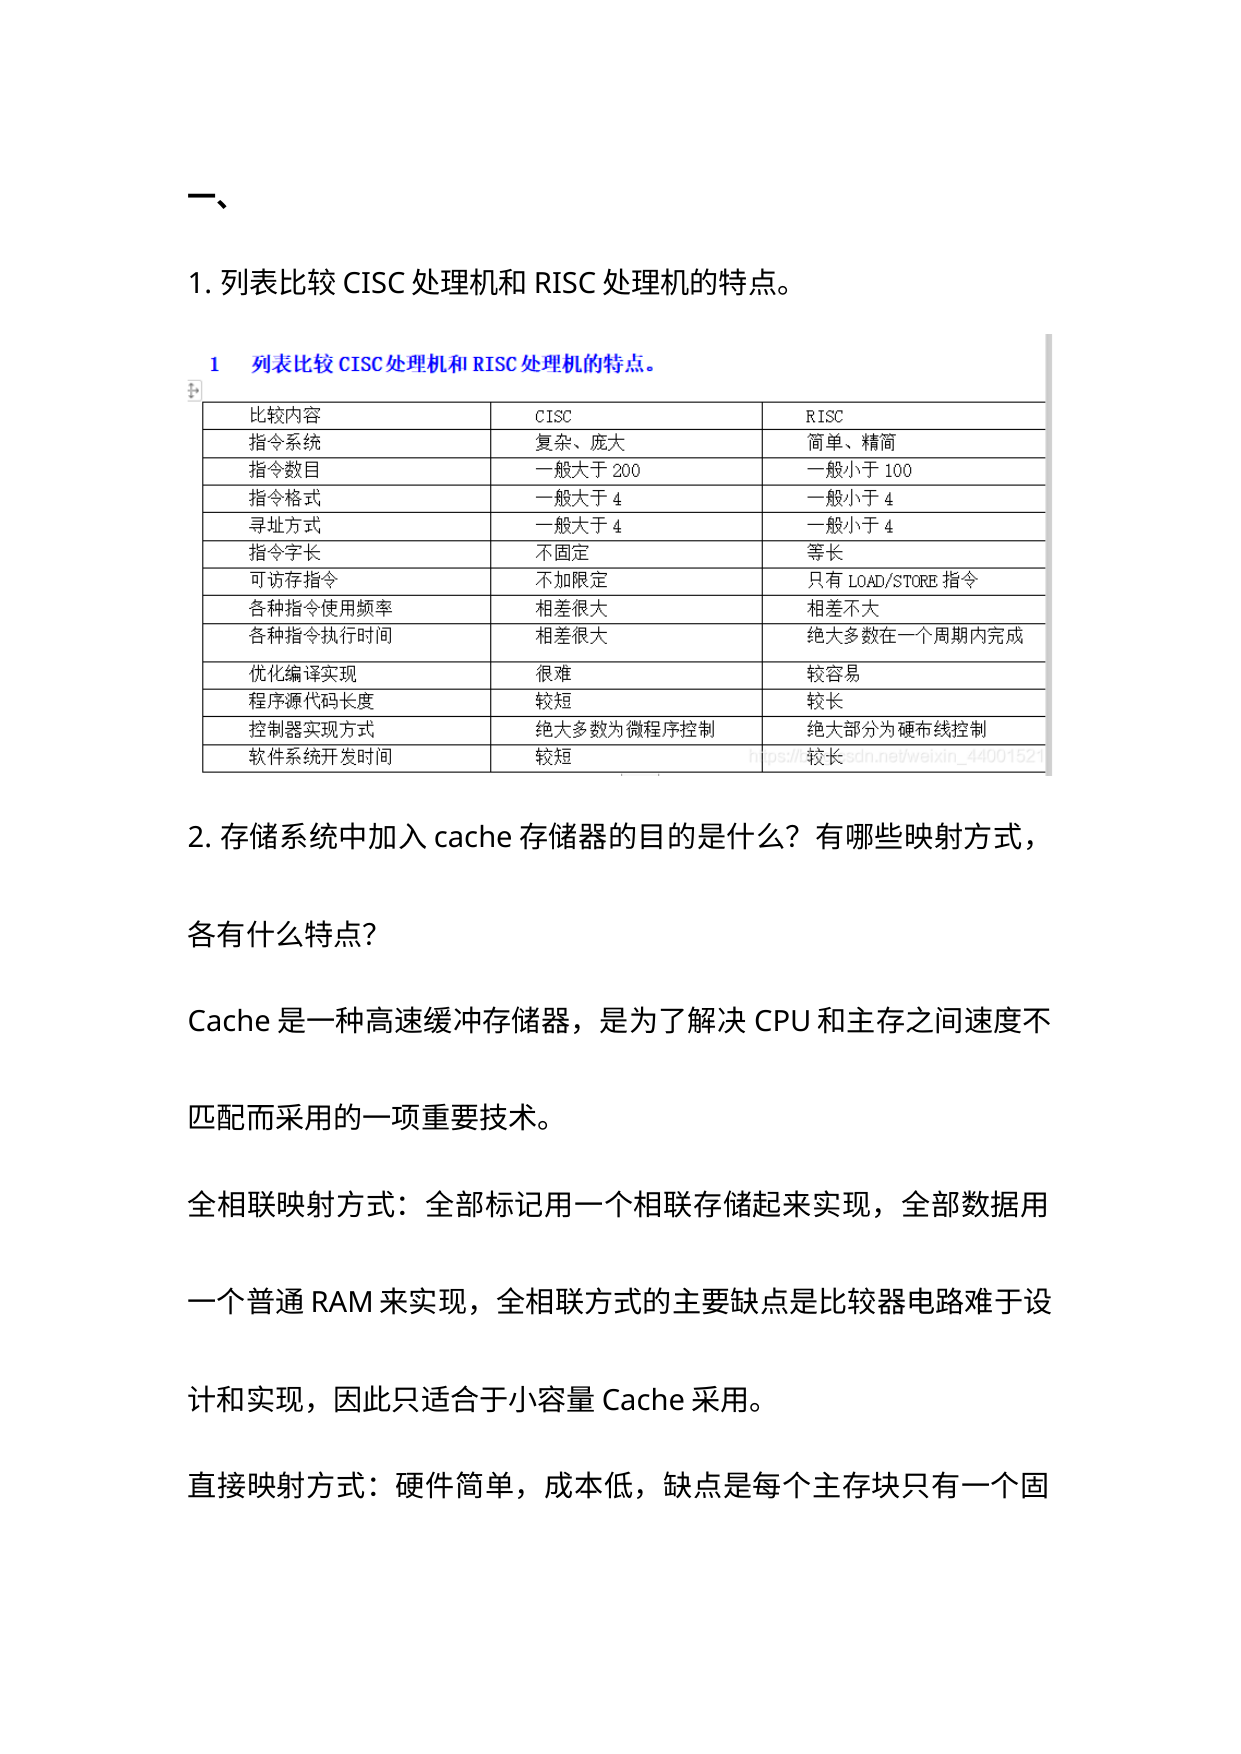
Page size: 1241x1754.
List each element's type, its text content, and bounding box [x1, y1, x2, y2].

list 一、 [187, 162, 1053, 227]
picture [187, 334, 1053, 776]
list Cache是一种高速缓冲存储器，是为了解决CPU和主存之间速度不匹配而采用的一项重要技术。 [187, 986, 1053, 1149]
list 存储系统中加入cache存储器的目的是什么？有哪些映射方式，各有什么特点？ [187, 803, 1053, 965]
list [187, 1451, 1053, 1516]
list 全相联映射方式：全部标记用一个相联存储起来实现，全部数据用一个普通RAM来实现，全相联方式的主要缺点是比较器电路难于设计和实现，因此只适合于小容量Cache采用。 [187, 1170, 1053, 1430]
list 列表比较CISC处理机和RISC处理机的特点。 [187, 248, 1053, 313]
